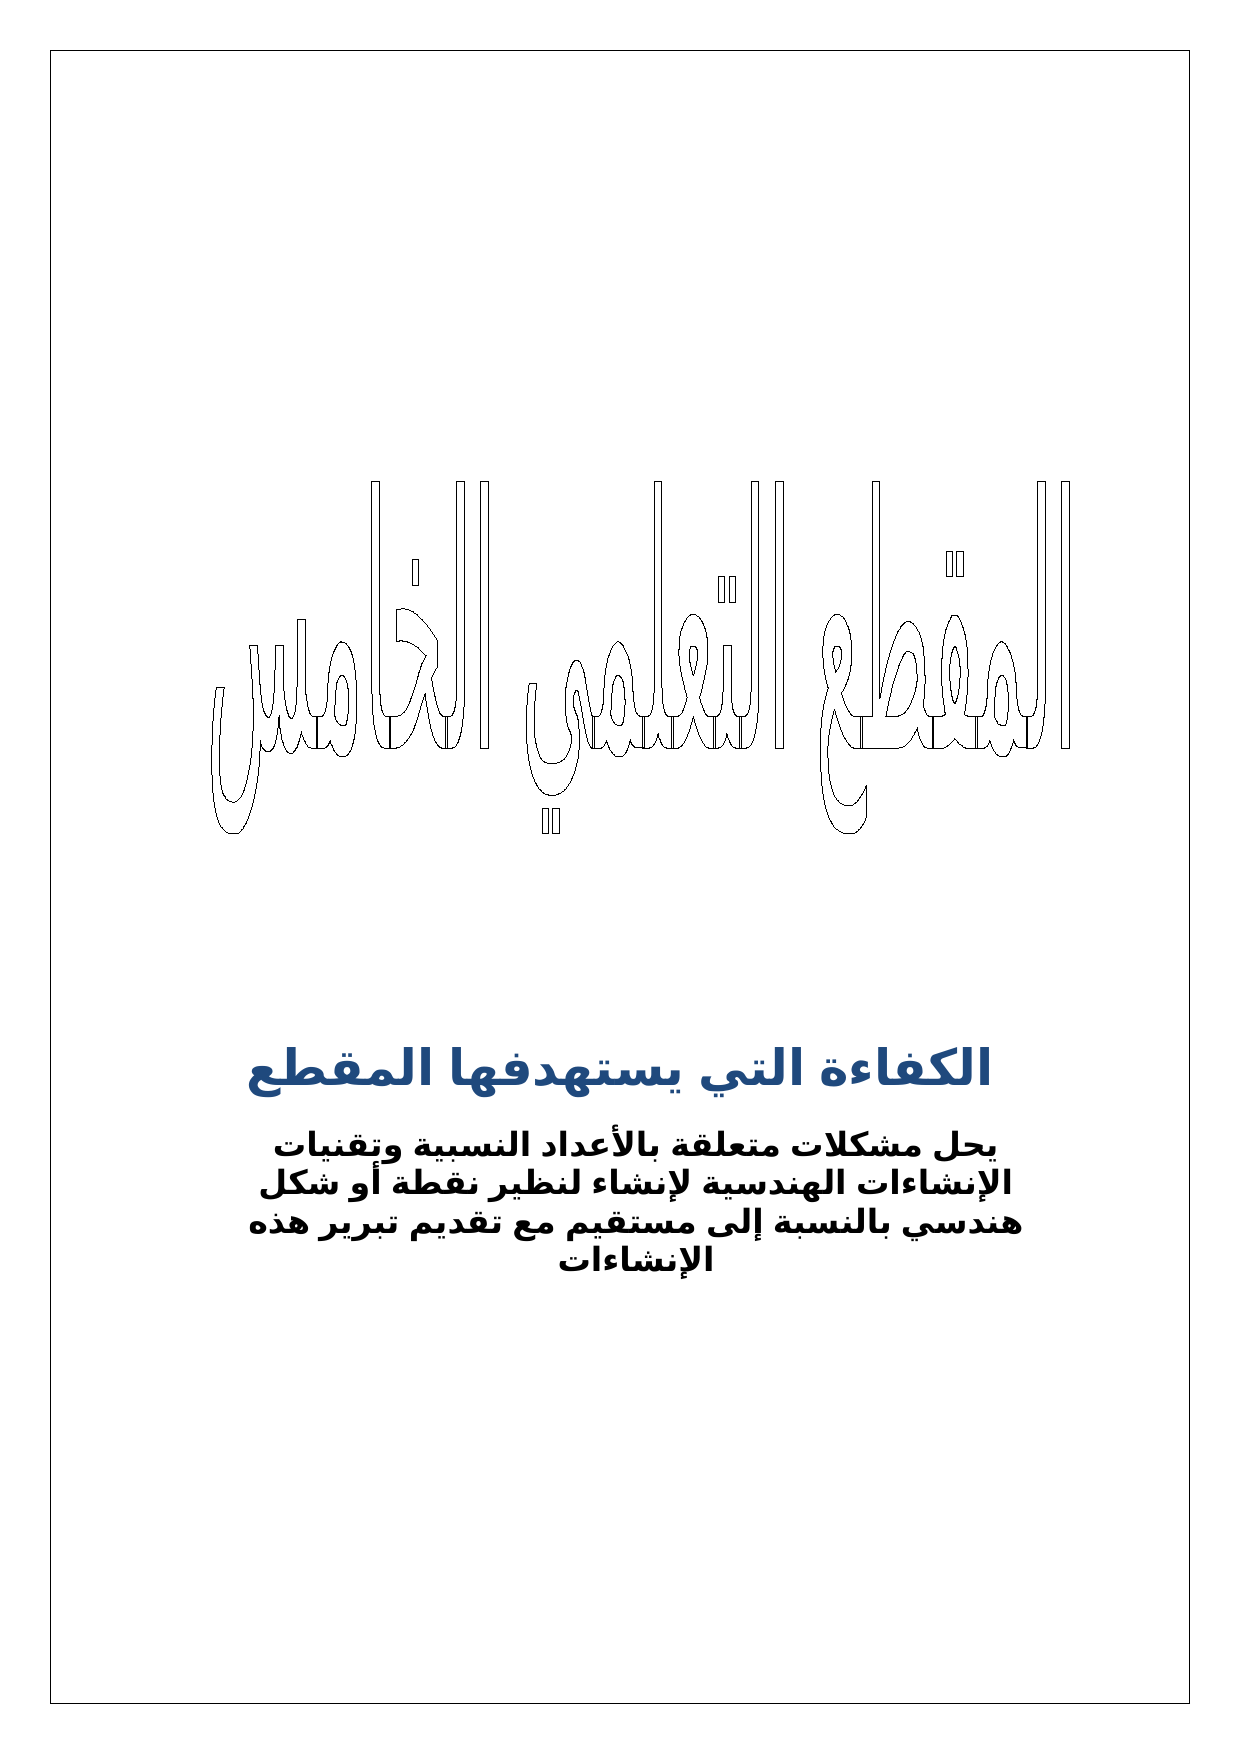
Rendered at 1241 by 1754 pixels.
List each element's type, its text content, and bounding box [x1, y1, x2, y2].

text يحل مشكلات متعلقة بالأعداد النسبية وتقنيات الإنشاءات الهندسية لإنشاء لنظير نقطة أو شكل هندسي بالنسبة إلى مستقيم مع تقديم تبرير هذه الإنشاءات [194, 1125, 1078, 1278]
text الكفاءة التي يستهدفها المقطع [147, 1038, 1093, 1095]
